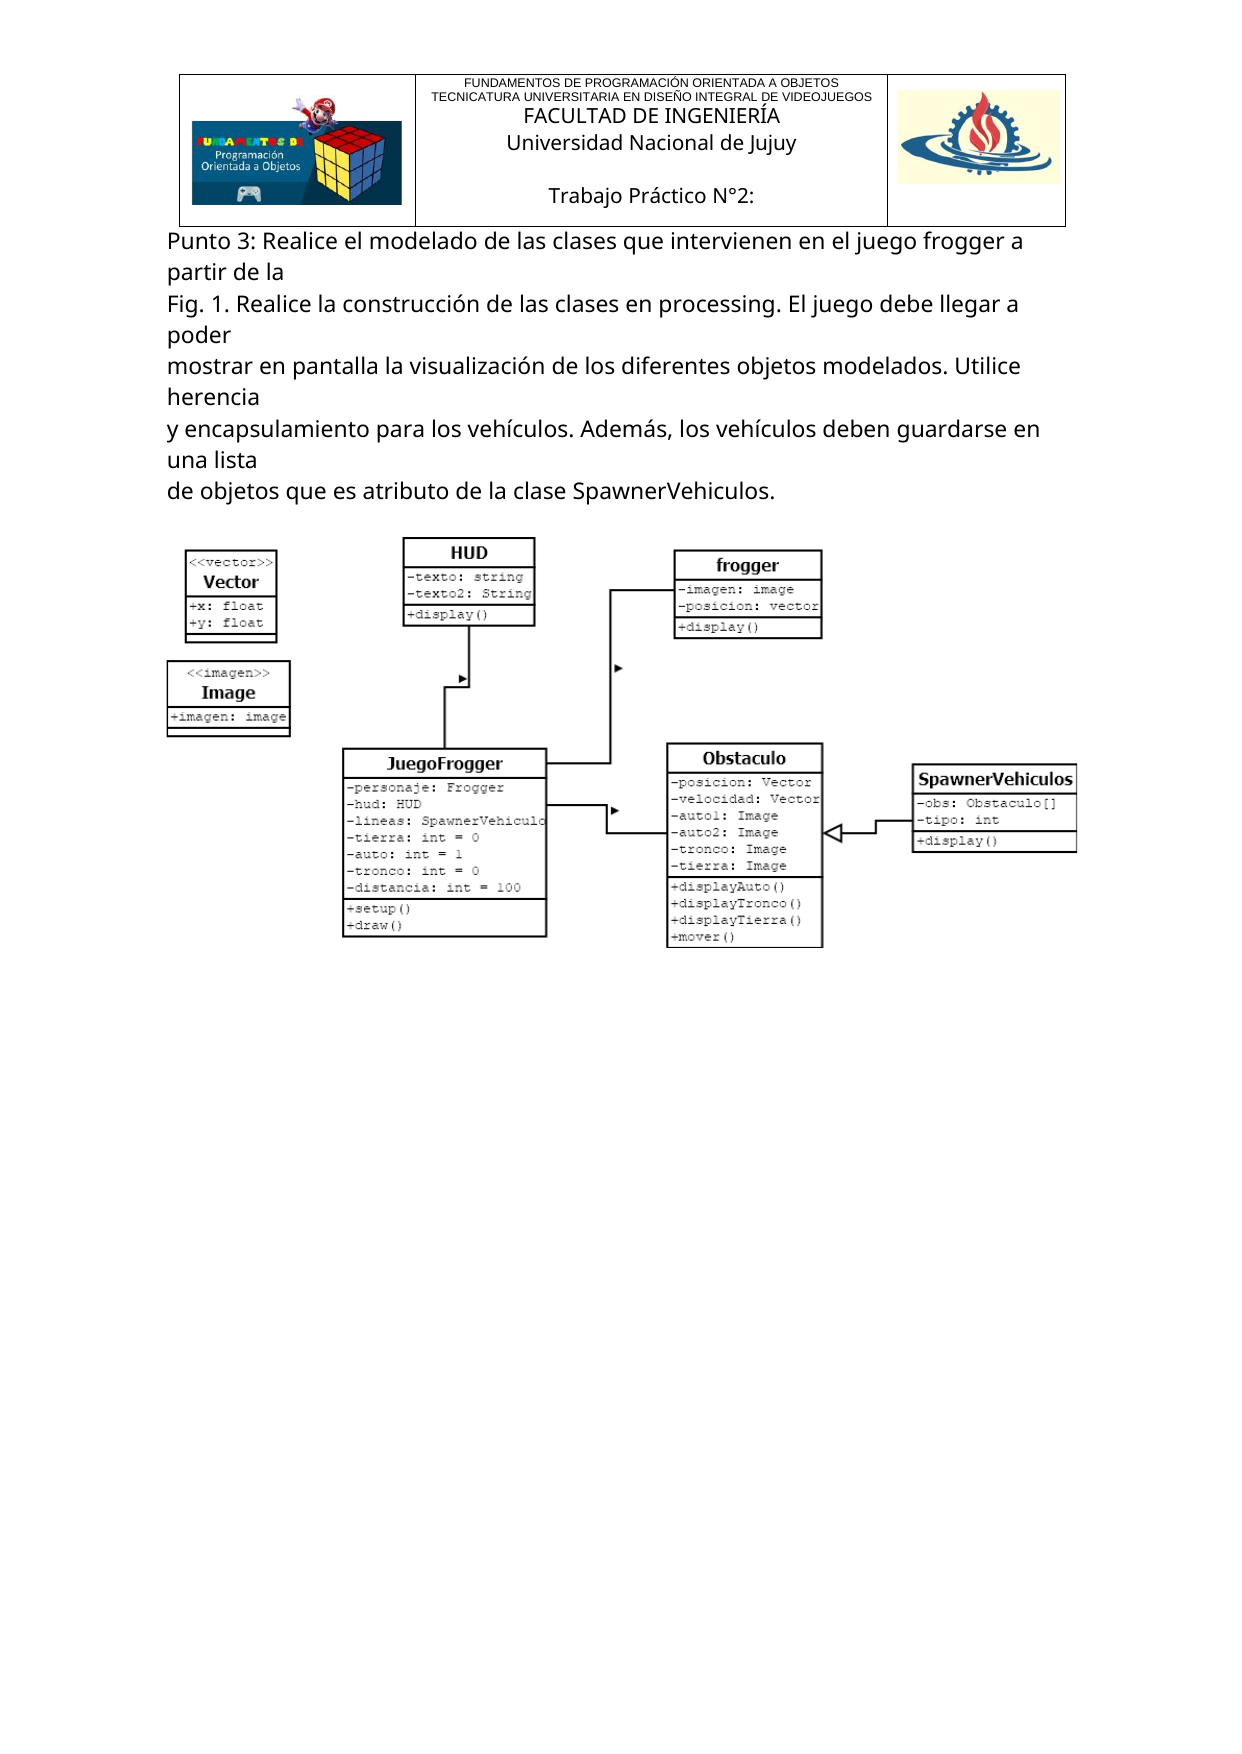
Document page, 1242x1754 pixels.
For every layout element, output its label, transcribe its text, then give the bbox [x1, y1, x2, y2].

picture [263, 162, 301, 171]
picture [216, 151, 272, 160]
picture [230, 162, 251, 171]
picture [290, 137, 304, 146]
picture [233, 183, 263, 205]
text Punto 3: Realice el modelado de las clases que intervienen en el juego frogger a partir de la Fig. 1. Realice la construcción de las clases en processing. El juego debe llegar a poder mostrar en pantalla la visualización de los diferentes objetos modelados. Utilice herencia y encapsulamiento para los vehículos. Además, los vehículos deben guardarse en una lista de objetos que es atributo de la clase SpawnerVehiculos. [167, 225, 1077, 506]
picture [897, 90, 1061, 184]
picture [202, 162, 227, 174]
picture [274, 152, 283, 161]
picture [259, 137, 284, 147]
picture [191, 95, 402, 205]
picture [166, 537, 1078, 948]
picture [224, 137, 255, 148]
